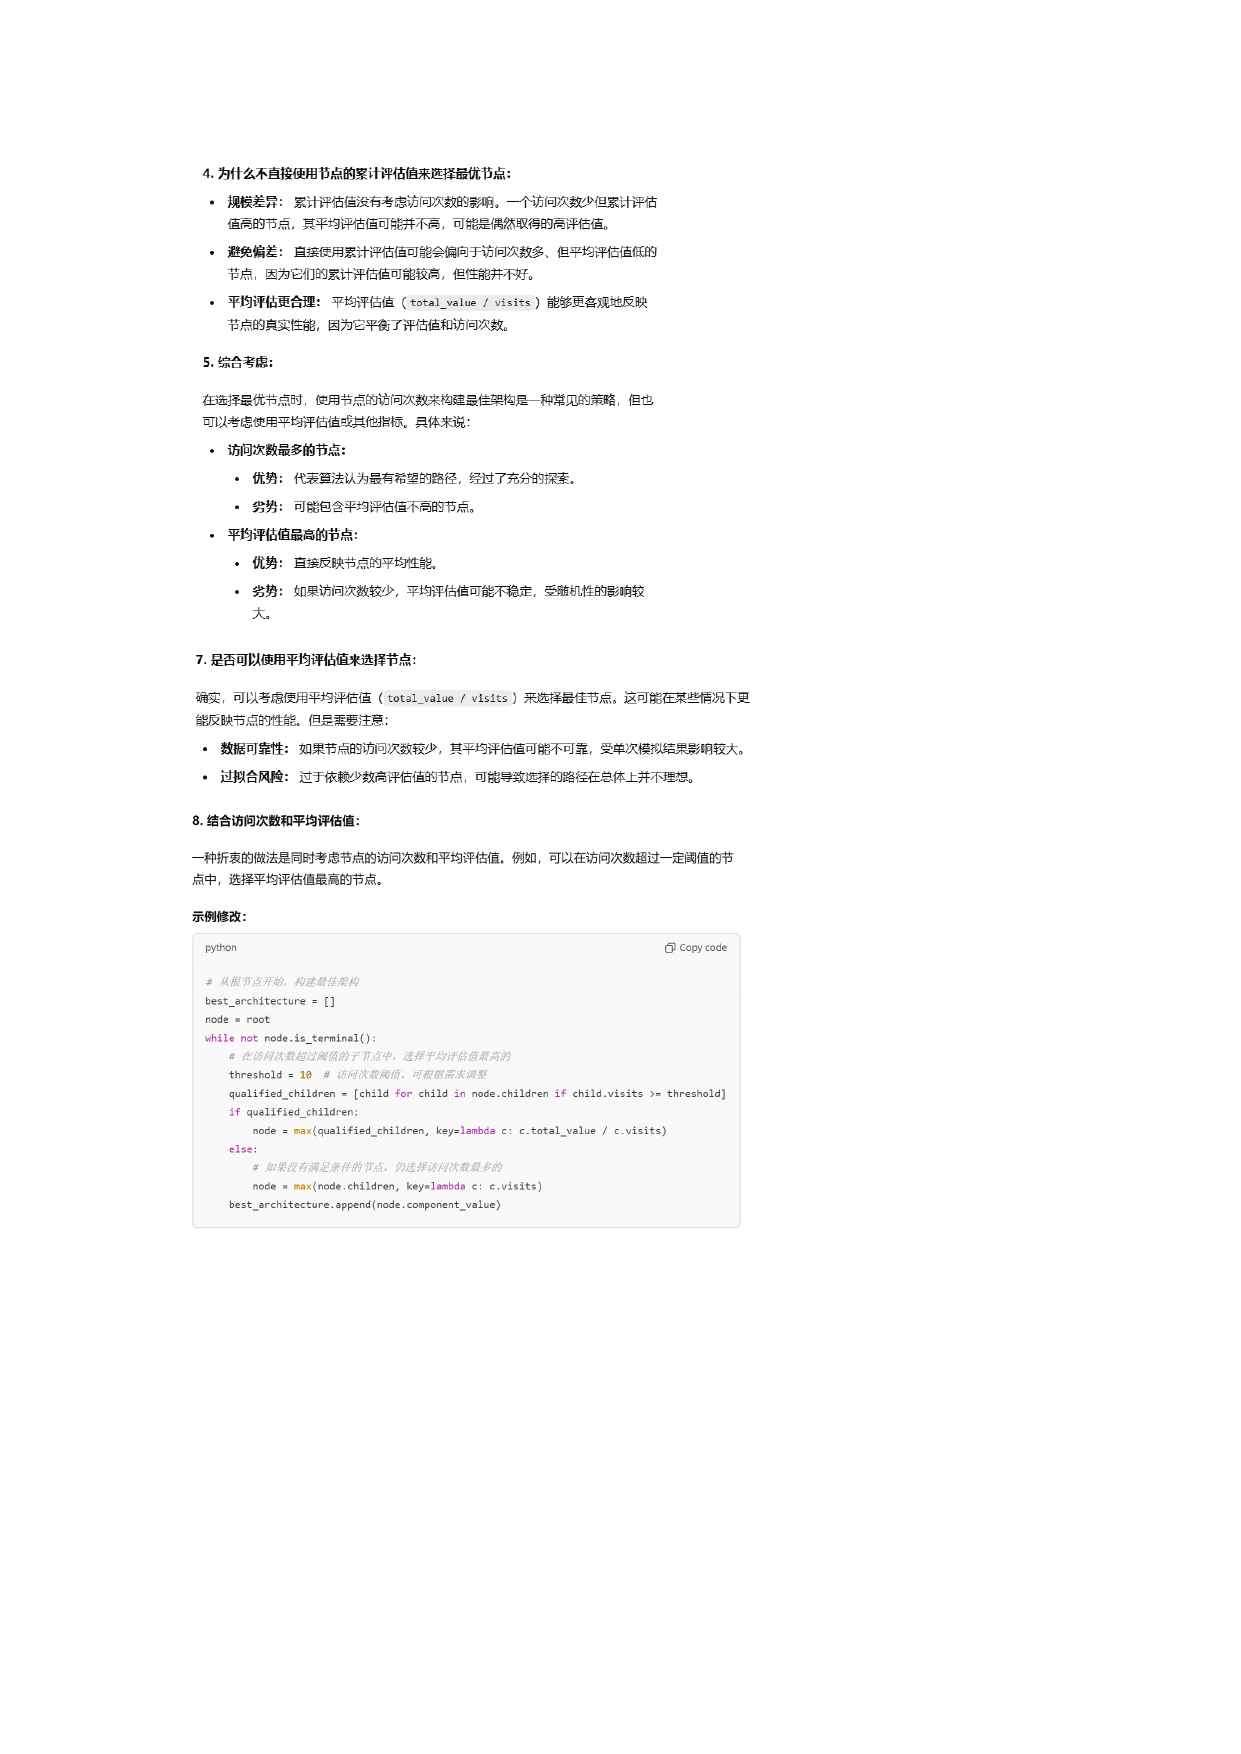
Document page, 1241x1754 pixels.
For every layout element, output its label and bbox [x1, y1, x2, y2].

picture [187, 649, 754, 794]
picture [187, 162, 665, 632]
picture [187, 812, 743, 1236]
